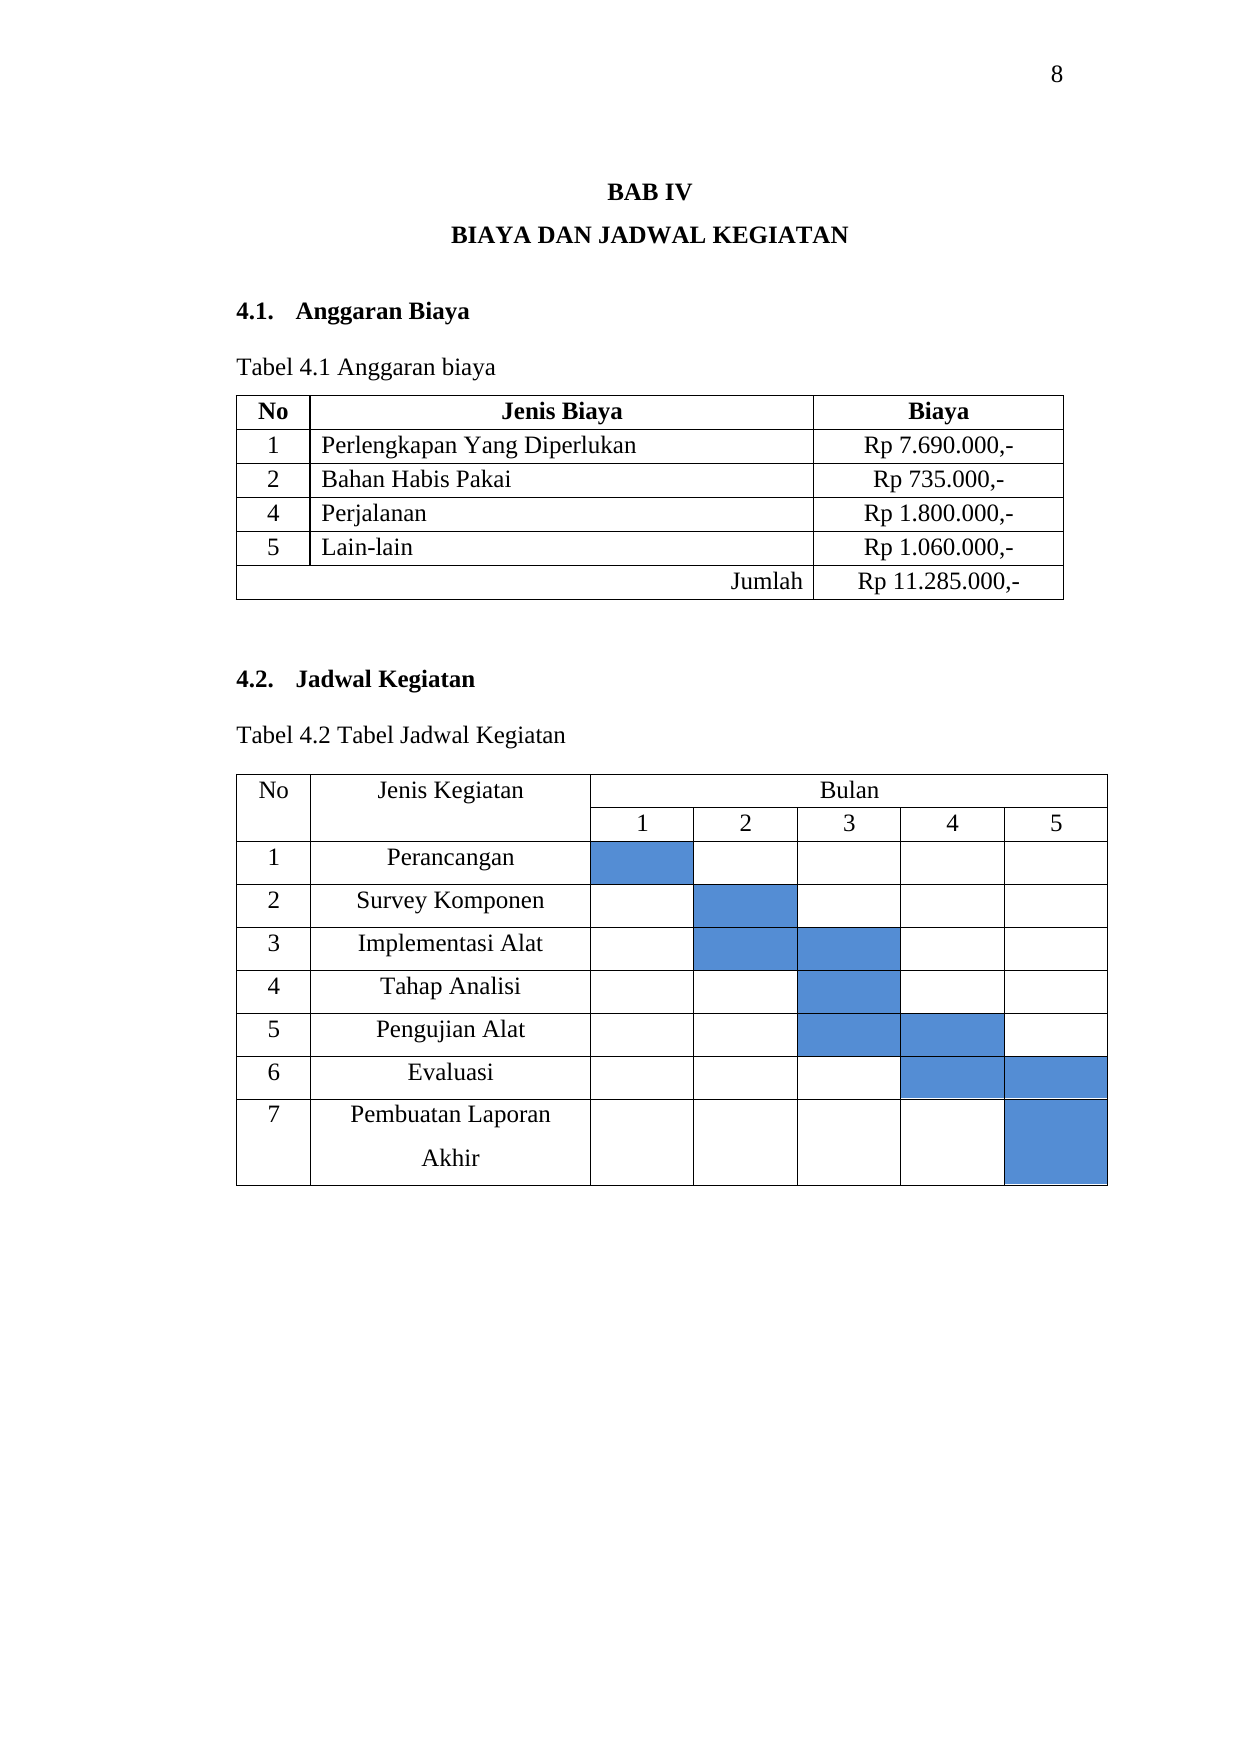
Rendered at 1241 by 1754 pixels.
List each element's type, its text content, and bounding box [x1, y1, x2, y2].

table_cell [1005, 1057, 1107, 1098]
table_cell [1005, 842, 1107, 884]
table_cell [798, 885, 900, 927]
table_cell [901, 842, 1004, 884]
table_cell [1005, 1100, 1107, 1184]
table_cell [798, 1057, 900, 1098]
table_cell 6 [237, 1057, 310, 1098]
table_header Biaya [814, 396, 1063, 429]
table_cell 4 [901, 808, 1004, 841]
table_cell [694, 1014, 797, 1056]
table_cell 5 [1005, 808, 1107, 841]
table_cell [798, 1014, 900, 1056]
table_header Jenis Biaya [311, 396, 813, 429]
text Tabel 4.1 Anggaran biaya [236, 352, 1063, 381]
table_cell [694, 971, 797, 1013]
table_cell Pengujian Alat [311, 1014, 590, 1056]
table_cell Rp 1.060.000,- [814, 532, 1063, 565]
table_header Bulan [591, 775, 1107, 807]
table_cell Perancangan [311, 842, 590, 884]
subtitle Anggaran Biaya [236, 296, 1063, 325]
table_cell [694, 1057, 797, 1098]
table_cell [1005, 971, 1107, 1013]
table_cell Survey Komponen [311, 885, 590, 927]
table_cell [1005, 1014, 1107, 1056]
table_cell Pembuatan Laporan Akhir [311, 1100, 590, 1184]
table_header No [237, 775, 310, 841]
table_cell [694, 928, 797, 970]
table_cell Tahap Analisi [311, 971, 590, 1013]
table_cell 3 [237, 928, 310, 970]
table_cell 1 [237, 842, 310, 884]
table_cell 3 [798, 808, 900, 841]
table_cell 5 [237, 532, 309, 565]
table_cell [591, 1057, 693, 1098]
table_cell Rp 1.800.000,- [814, 498, 1063, 531]
table_cell [901, 1014, 1004, 1056]
table_cell 7 [237, 1100, 310, 1184]
table_cell 1 [591, 808, 693, 841]
table_cell [694, 885, 797, 927]
table_cell [1005, 885, 1107, 927]
table_header No [237, 396, 309, 429]
table_cell Jumlah [237, 566, 813, 599]
table_cell 2 [237, 464, 309, 497]
table_cell Perlengkapan Yang Diperlukan [311, 430, 813, 463]
table_cell [1005, 928, 1107, 970]
table_cell [694, 842, 797, 884]
subtitle BAB IV BIAYA DAN JADWAL KEGIATAN [236, 177, 1063, 249]
table_cell [591, 885, 693, 927]
table_cell 4 [237, 971, 310, 1013]
table_cell Rp 735.000,- [814, 464, 1063, 497]
table_cell Bahan Habis Pakai [311, 464, 813, 497]
table_cell [901, 1100, 1004, 1184]
table_cell [798, 1100, 900, 1184]
table_cell 5 [237, 1014, 310, 1056]
table_cell [591, 971, 693, 1013]
table_cell 2 [694, 808, 797, 841]
table_cell 1 [237, 430, 309, 463]
table_cell [901, 971, 1004, 1013]
table_cell [798, 971, 900, 1013]
table_cell Implementasi Alat [311, 928, 590, 970]
table_cell [591, 1014, 693, 1056]
table_header Jenis Kegiatan [311, 775, 590, 841]
table_cell [798, 928, 900, 970]
table_cell [694, 1100, 797, 1184]
table_cell Rp 11.285.000,- [814, 566, 1063, 599]
table_cell Rp 7.690.000,- [814, 430, 1063, 463]
table_cell [901, 885, 1004, 927]
table_cell [591, 842, 693, 884]
table_cell [798, 842, 900, 884]
table_cell [901, 1057, 1004, 1098]
text Tabel 4.2 Tabel Jadwal Kegiatan [236, 720, 1063, 748]
table_cell Evaluasi [311, 1057, 590, 1098]
table_cell Perjalanan [311, 498, 813, 531]
table_cell [591, 928, 693, 970]
table_cell Lain-lain [311, 532, 813, 565]
subtitle Jadwal Kegiatan [236, 664, 1063, 693]
table_cell [591, 1100, 693, 1184]
table_cell 2 [237, 885, 310, 927]
table_cell [901, 928, 1004, 970]
table_cell 4 [237, 498, 309, 531]
